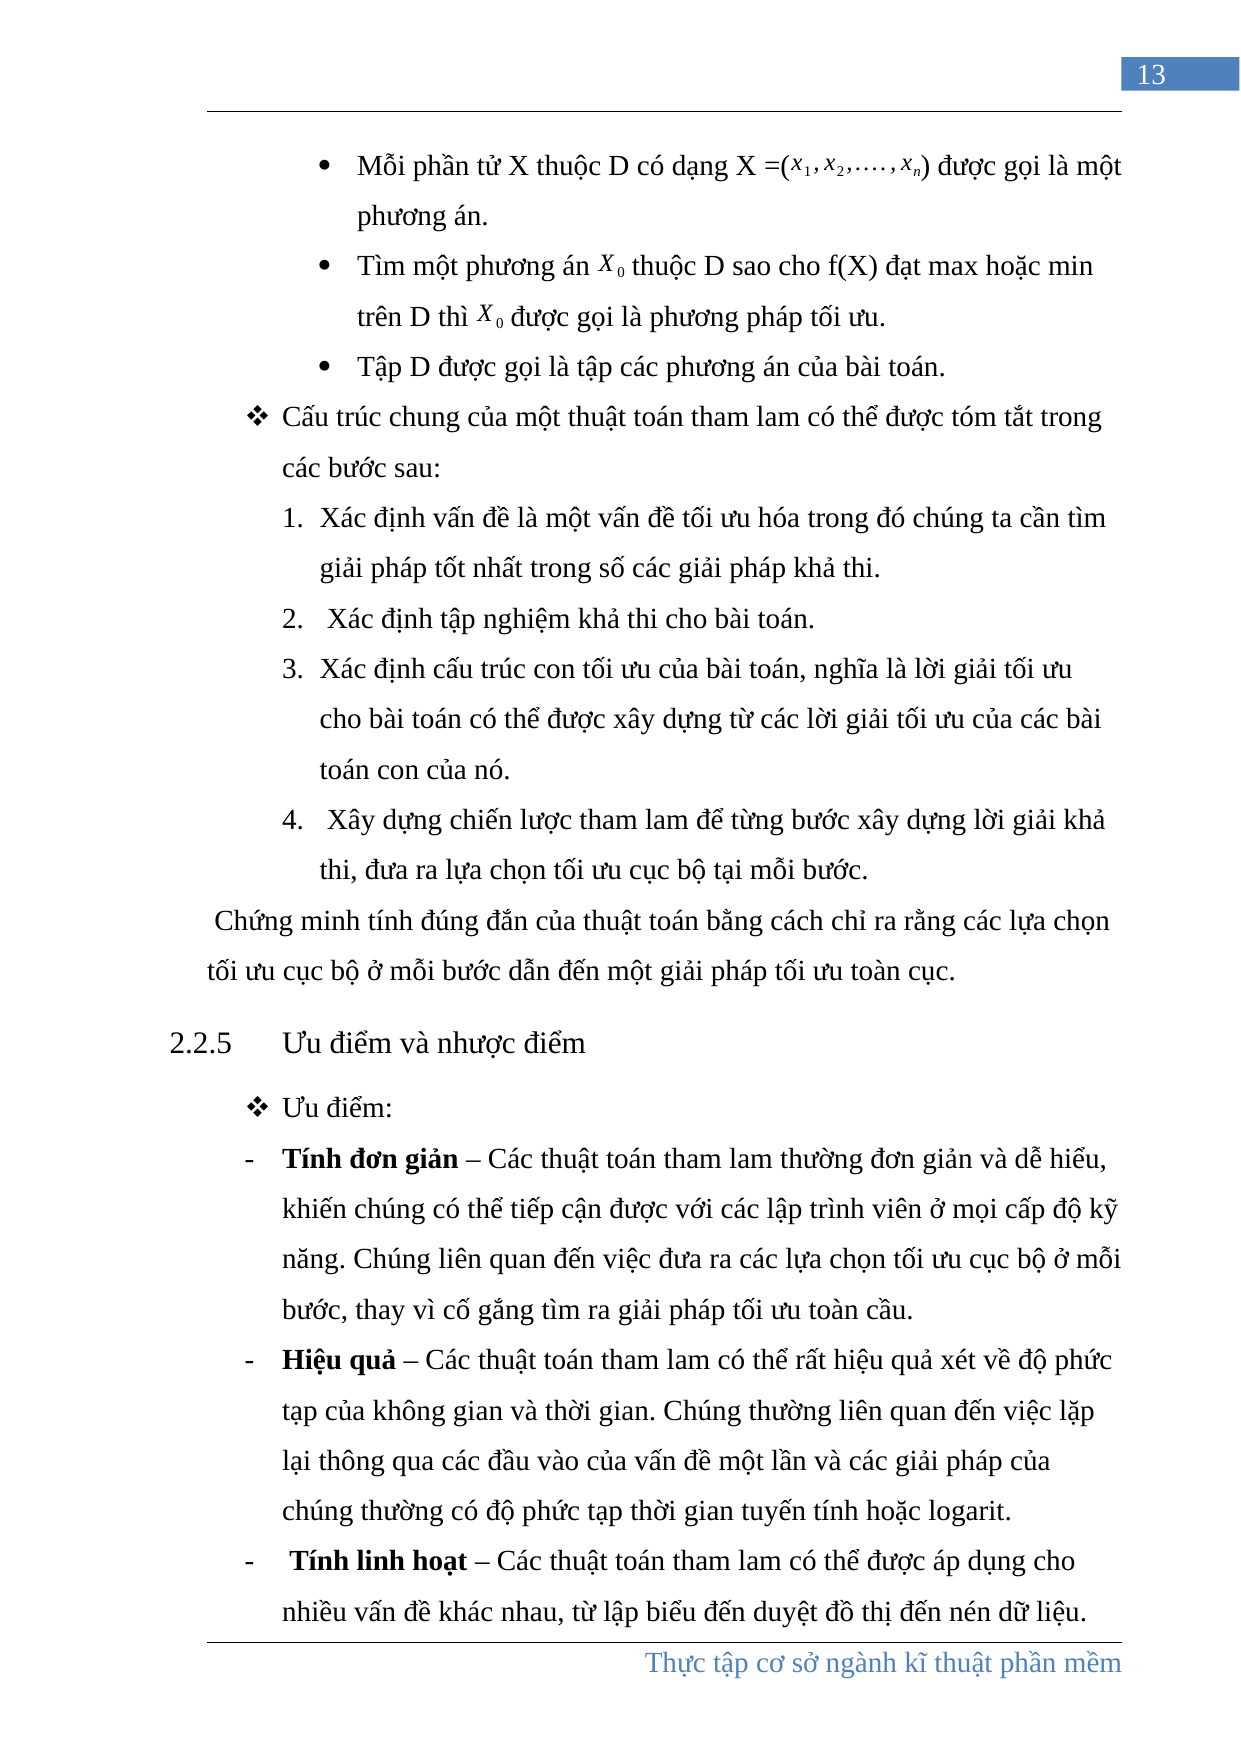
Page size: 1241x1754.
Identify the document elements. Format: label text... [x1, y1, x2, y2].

list Cấu trúc chung của một thuật toán tham lam có thể được tóm tắt trong các bước sau: [244, 399, 1122, 483]
subtitle Ưu điểm và nhược điểm [169, 1024, 1122, 1060]
list Xác định tập nghiệm khả thi cho bài toán. [282, 601, 1122, 634]
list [244, 1543, 1122, 1627]
list Tập D được gọi là tập các phương án của bài toán. [319, 349, 1122, 383]
list Tính đơn giản – Các thuật toán tham lam thường đơn giản và dễ hiểu, khiến chúng có thể tiếp cận được với các lập trình viên ở mọi cấp độ kỹ năng. Chúng liên quan đến việc đưa ra các lựa chọn tối ưu cục bộ ở mỗi bước, thay vì cố gắng tìm ra giải pháp tối ưu toàn cầu. [244, 1141, 1122, 1326]
list Mỗi phần tử X thuộc D có dạng X =() được gọi là một phương án. [319, 148, 1122, 232]
list Tìm một phương án thuộc D sao cho f(X) đạt max hoặc min trên D thì được gọi là phương pháp tối ưu. [319, 248, 1122, 332]
list Xác định cấu trúc con tối ưu của bài toán, nghĩa là lời giải tối ưu cho bài toán có thể được xây dựng từ các lời giải tối ưu của các bài toán con của nó. [282, 651, 1122, 785]
list Hiệu quả – Các thuật toán tham lam có thể rất hiệu quả xét về độ phức tạp của không gian và thời gian. Chúng thường liên quan đến việc lặp lại thông qua các đầu vào của vấn đề một lần và các giải pháp của chúng thường có độ phức tạp thời gian tuyến tính hoặc logarit. [244, 1342, 1122, 1527]
list Ưu điểm: [244, 1091, 1122, 1124]
list Xây dựng chiến lược tham lam để từng bước xây dựng lời giải khả thi, đưa ra lựa chọn tối ưu cục bộ tại mỗi bước. [282, 802, 1122, 886]
list Xác định vấn đề là một vấn đề tối ưu hóa trong đó chúng ta cần tìm giải pháp tốt nhất trong số các giải pháp khả thi. [282, 500, 1122, 584]
text Chứng minh tính đúng đắn của thuật toán bằng cách chỉ ra rằng các lựa chọn tối ưu cục bộ ở mỗi bước dẫn đến một giải pháp tối ưu toàn cục. [207, 903, 1122, 987]
